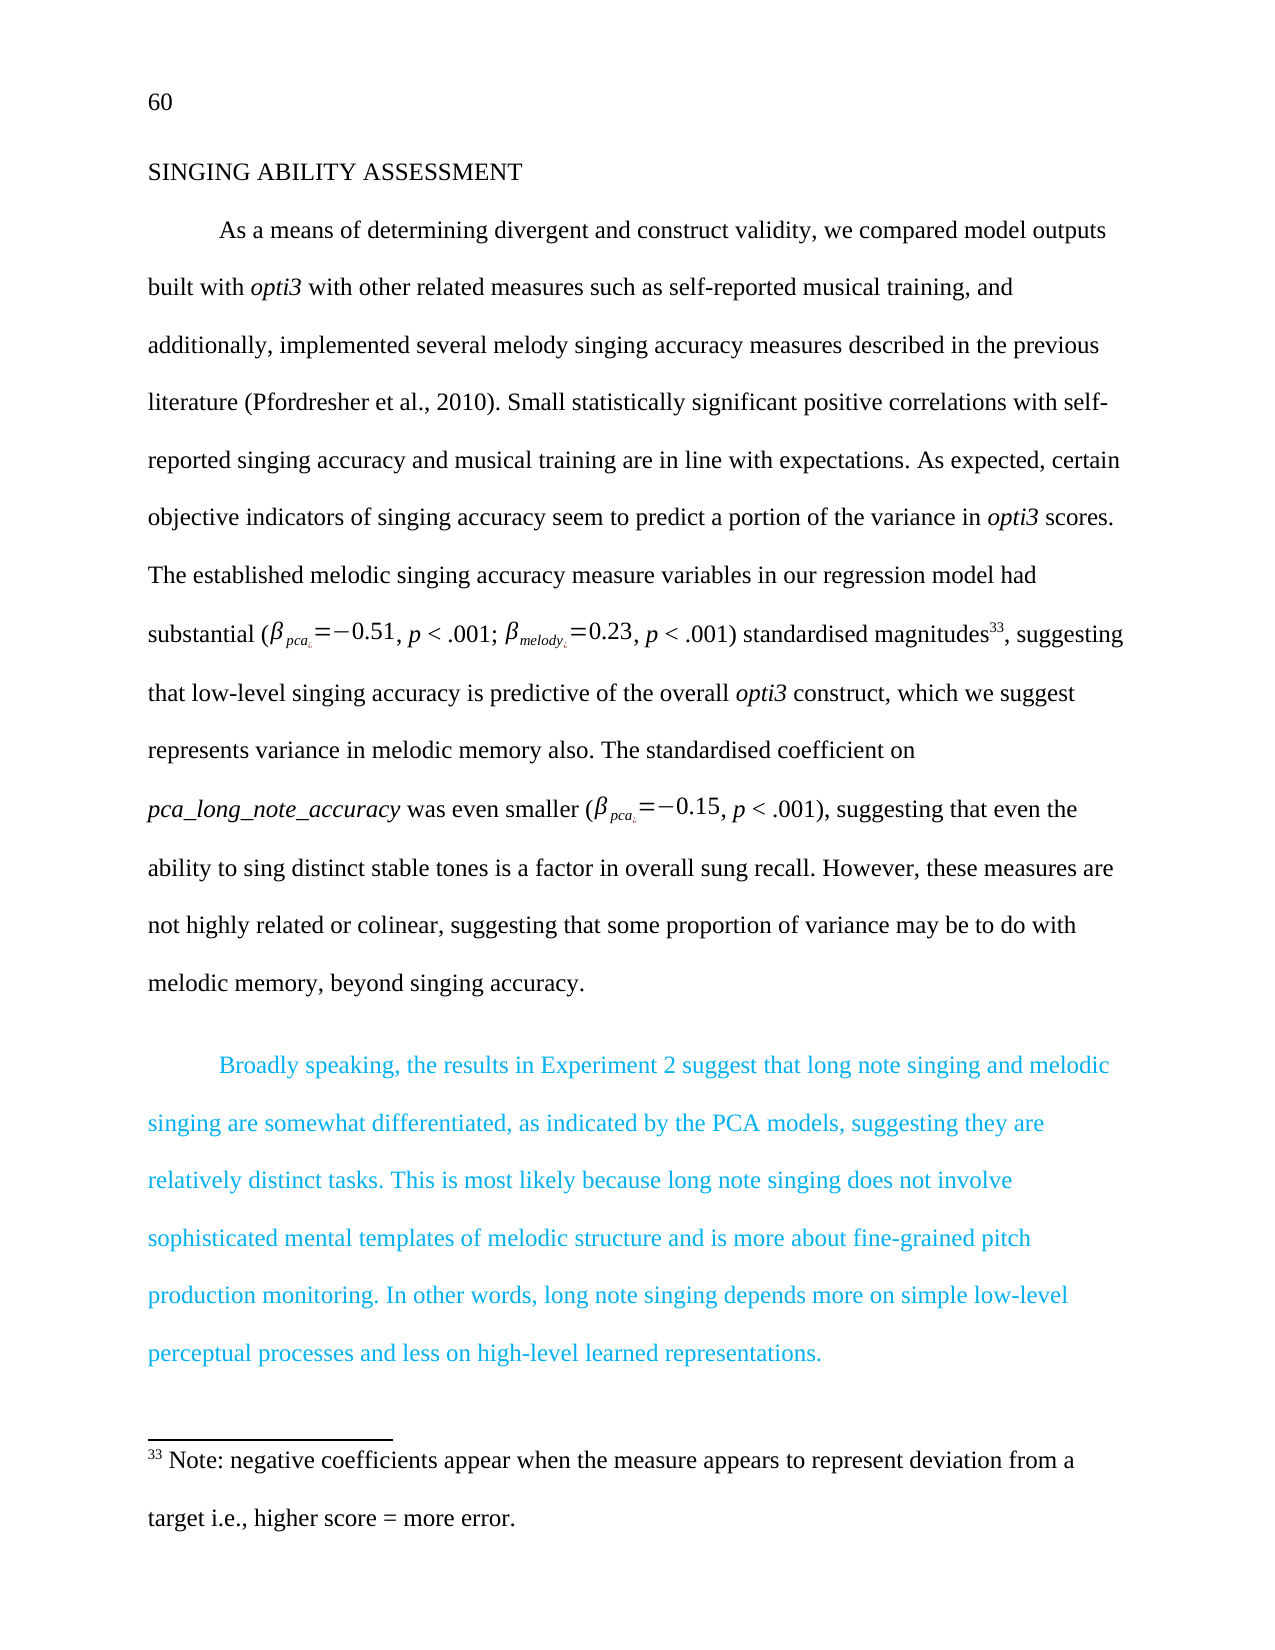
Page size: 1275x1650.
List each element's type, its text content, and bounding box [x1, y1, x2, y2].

text Broadly speaking, the results in Experiment 2 suggest that long note singing and melodic singing are somewhat differentiated, as indicated by the PCA models, suggesting they are relatively distinct tasks. This is most likely because long note singing does not involve sophisticated mental templates of melodic structure and is more about fine-grained pitch production monitoring. In other words, long note singing depends more on simple low-level perceptual processes and less on high-level learned representations. [148, 1051, 1127, 1367]
text As a means of determining divergent and construct validity, we compared model outputs built with opti3 with other related measures such as self-reported musical training, and additionally, implemented several melody singing accuracy measures described in the previous literature (Pfordresher et al., 2010). Small statistically significant positive correlations with self-reported singing accuracy and musical training are in line with expectations. As expected, certain objective indicators of singing accuracy seem to predict a portion of the variance in opti3 scores. The established melodic singing accuracy measure variables in our regression model had substantial (, p < .001; , p < .001) standardised magnitudes, suggesting that low-level singing accuracy is predictive of the overall opti3 construct, which we suggest represents variance in melodic memory also. The standardised coefficient on pca_long_note_accuracy was even smaller (, p < .001), suggesting that even the ability to sing distinct stable tones is a factor in overall sung recall. However, these measures are not highly related or colinear, suggesting that some proportion of variance may be to do with melodic memory, beyond singing accuracy. [148, 215, 1127, 997]
